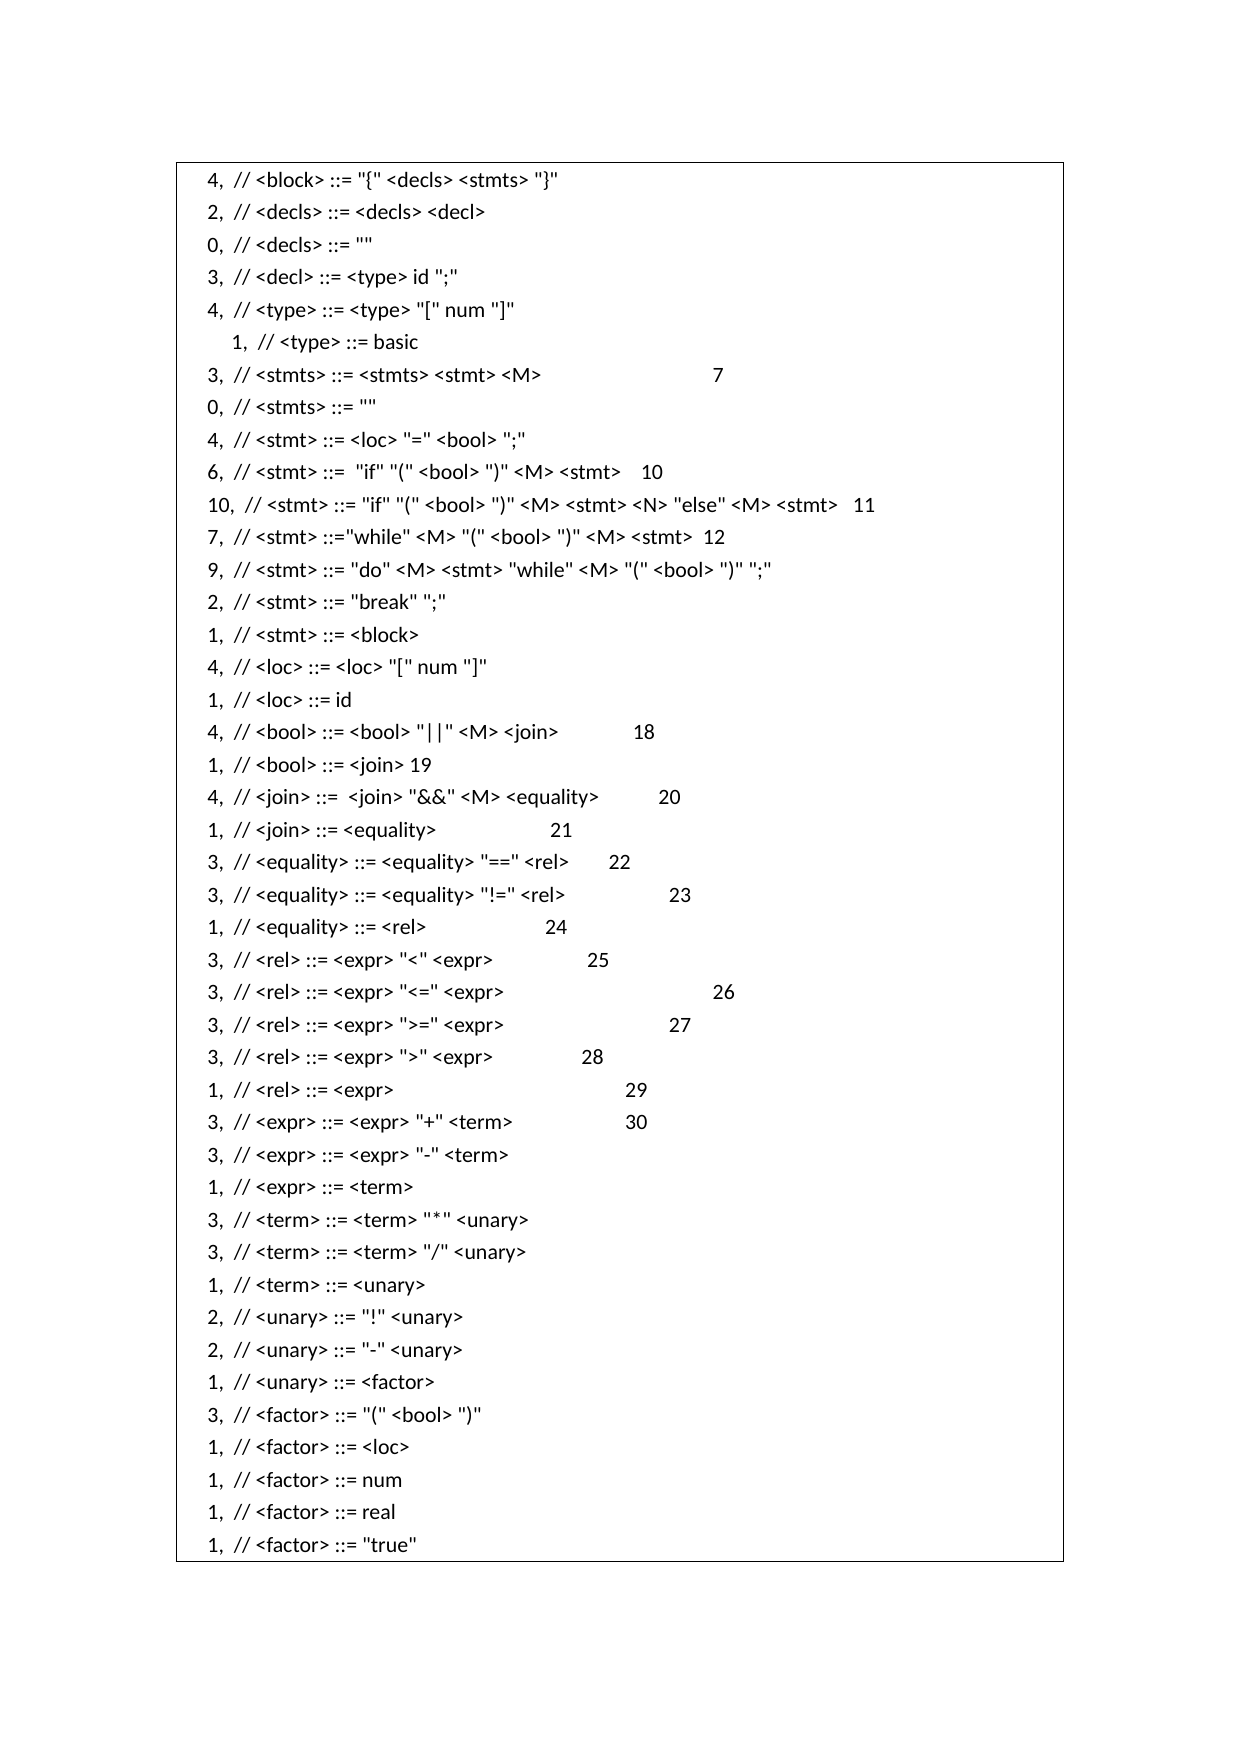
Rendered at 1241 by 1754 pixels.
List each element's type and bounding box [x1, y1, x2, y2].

table_header [177, 163, 1063, 1561]
